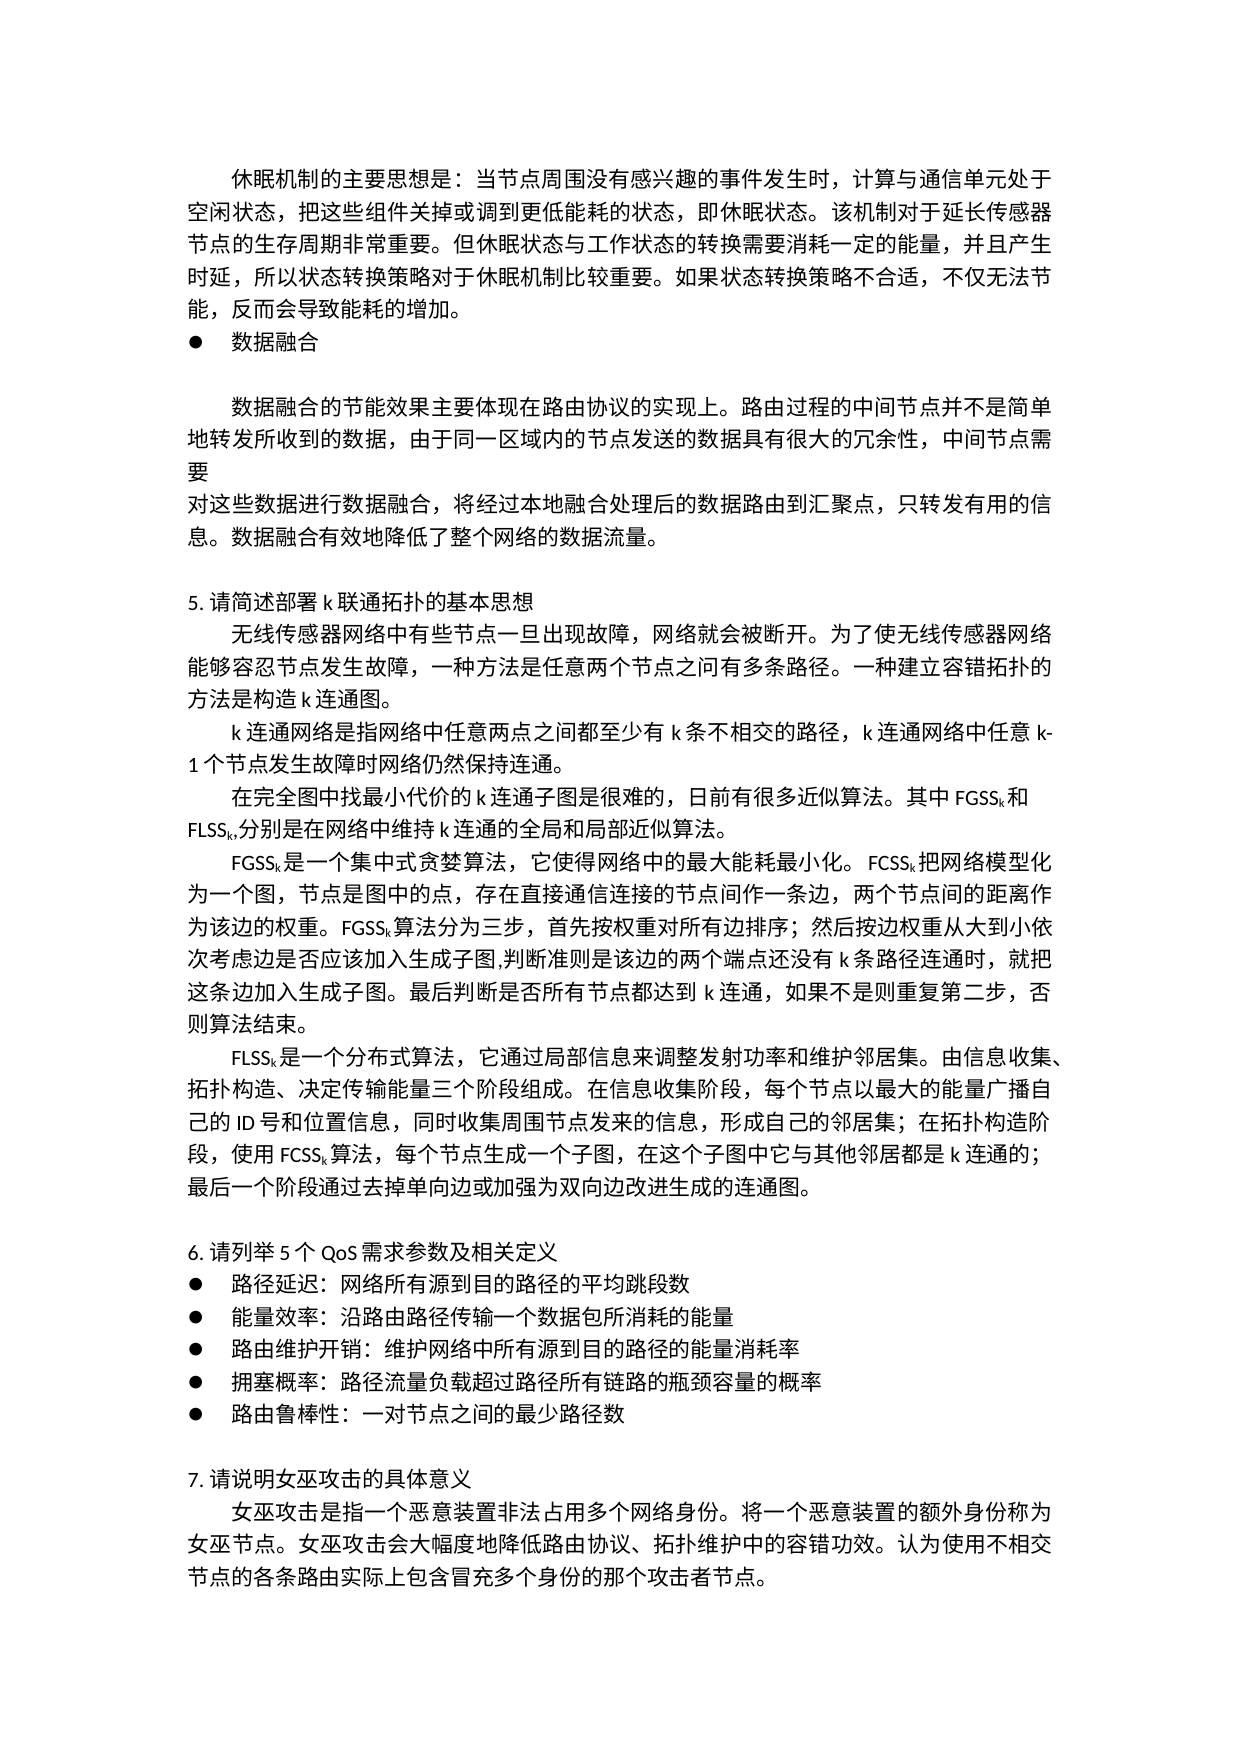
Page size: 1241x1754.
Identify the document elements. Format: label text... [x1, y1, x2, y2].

list 在完全图中找最小代价的k连通子图是很难的，日前有很多近似算法。其中 FGSSk和 [187, 779, 1053, 812]
list 路径延迟：网络所有源到目的路径的平均跳段数 [187, 1267, 1053, 1299]
list FLSSk是一个分布式算法，它通过局部信息来调整发射功率和维护邻居集。由信息收集、拓扑构造、决定传输能量三个阶段组成。在信息收集阶段，每个节点以最大的能量广播自己的ID号和位置信息，同时收集周围节点发来的信息，形成自己的邻居集；在拓扑构造阶段，使用FCSSk算法，每个节点生成一个子图，在这个子图中它与其他邻居都是k连通的；最后一个阶段通过去掉单向边或加强为双向边改进生成的连通图。 [187, 1039, 1053, 1202]
list 能量效率：沿路由路径传输一个数据包所消耗的能量 [187, 1299, 1053, 1332]
list 女巫攻击是指一个恶意装置非法占用多个网络身份。将一个恶意装置的额外身份称为女巫节点。女巫攻击会大幅度地降低路由协议、拓扑维护中的容错功效。认为使用不相交节点的各条路由实际上包含冒充多个身份的那个攻击者节点。 [187, 1494, 1053, 1592]
list 数据融合的节能效果主要体现在路由协议的实现上。路由过程的中间节点并不是简单地转发所收到的数据，由于同一区域内的节点发送的数据具有很大的冗余性，中间节点需要 [187, 389, 1053, 487]
list 请列举5个QoS需求参数及相关定义 [187, 1234, 1053, 1267]
list 路由维护开销：维护网络中所有源到目的路径的能量消耗率 [187, 1332, 1053, 1364]
list FGSSk是一个集中式贪婪算法，它使得网络中的最大能耗最小化。FCSSk把网络模型化为一个图，节点是图中的点，存在直接通信连接的节点间作一条边，两个节点间的距离作为该边的权重。FGSSk算法分为三步，首先按权重对所有边排序；然后按边权重从大到小依次考虑边是否应该加入生成子图,判断准则是该边的两个端点还没有k条路径连通时，就把这条边加入生成子图。最后判断是否所有节点都达到k连通，如果不是则重复第二步，否则算法结束。 [187, 844, 1053, 1039]
list 休眠机制的主要思想是：当节点周围没有感兴趣的事件发生时，计算与通信单元处于空闲状态，把这些组件关掉或调到更低能耗的状态，即休眠状态。该机制对于延长传感器节点的生存周期非常重要。但休眠状态与工作状态的转换需要消耗一定的能量，并且产生时延，所以状态转换策略对于休眠机制比较重要。如果状态转换策略不合适，不仅无法节能，反而会导致能耗的增加。 [187, 162, 1053, 324]
list 请说明女巫攻击的具体意义 [187, 1462, 1053, 1494]
list k连通网络是指网络中任意两点之间都至少有k条不相交的路径，k连通网络中任意k-1个节点发生故障时网络仍然保持连通。 [187, 714, 1053, 779]
list 拥塞概率：路径流量负载超过路径所有链路的瓶颈容量的概率 [187, 1364, 1053, 1397]
list 数据融合 [187, 324, 1053, 357]
list 请简述部署k联通拓扑的基本思想 [187, 584, 1053, 617]
list FLSSk,分别是在网络中维持k连通的全局和局部近似算法。 [187, 812, 1053, 844]
list 无线传感器网络中有些节点一旦出现故障，网络就会被断开。为了使无线传感器网络能够容忍节点发生故障，一种方法是任意两个节点之问有多条路径。一种建立容错拓扑的方法是构造k连通图。 [187, 617, 1053, 714]
list 对这些数据进行数据融合，将经过本地融合处理后的数据路由到汇聚点，只转发有用的信息。数据融合有效地降低了整个网络的数据流量。 [187, 487, 1053, 552]
list 路由鲁棒性：一对节点之间的最少路径数 [187, 1397, 1053, 1429]
